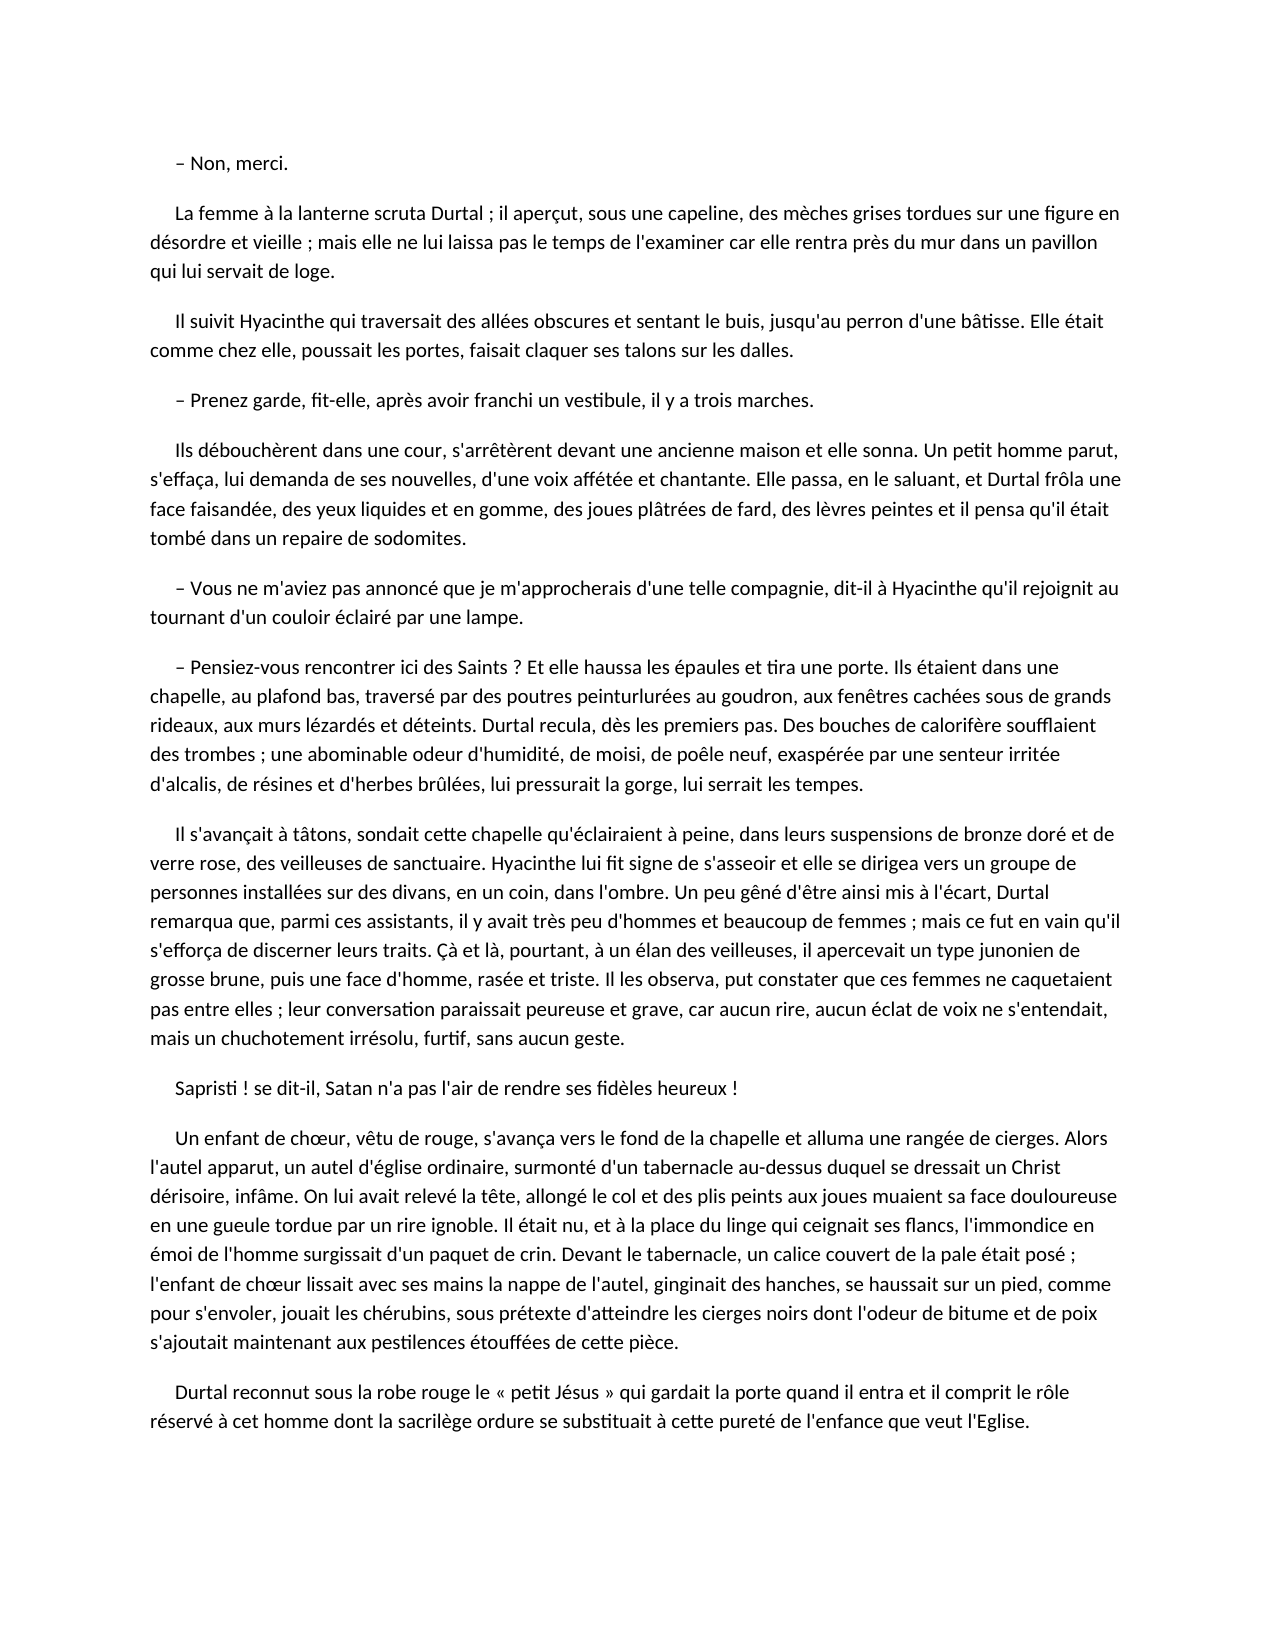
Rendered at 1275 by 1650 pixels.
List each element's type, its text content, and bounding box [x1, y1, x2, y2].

text Il s'avançait à tâtons, sondait cette chapelle qu'éclairaient à peine, dans leurs suspensions de bronze doré et de verre rose, des veilleuses de sanctuaire. Hyacinthe lui fit signe de s'asseoir et elle se dirigea vers un groupe de personnes installées sur des divans, en un coin, dans l'ombre. Un peu gêné d'être ainsi mis à l'écart, Durtal remarqua que, parmi ces assistants, il y avait très peu d'hommes et beaucoup de femmes ; mais ce fut en vain qu'il s'efforça de discerner leurs traits. Çà et là, pourtant, à un élan des veilleuses, il apercevait un type junonien de grosse brune, puis une face d'homme, rasée et triste. Il les observa, put constater que ces femmes ne caquetaient pas entre elles ; leur conversation paraissait peureuse et grave, car aucun rire, aucun éclat de voix ne s'entendait, mais un chuchotement irrésolu, furtif, sans aucun geste. [150, 821, 1125, 1050]
text Durtal reconnut sous la robe rouge le « petit Jésus » qui gardait la porte quand il entra et il comprit le rôle réservé à cet homme dont la sacrilège ordure se substituait à cette pureté de l'enfance que veut l'Eglise. [150, 1379, 1125, 1434]
text Sapristi ! se dit-il, Satan n'a pas l'air de rendre ses fidèles heureux ! [150, 1075, 1125, 1100]
text – Pensiez-vous rencontrer ici des Saints ? Et elle haussa les épaules et tira une porte. Ils étaient dans une chapelle, au plafond bas, traversé par des poutres peinturlurées au goudron, aux fenêtres cachées sous de grands rideaux, aux murs lézardés et déteints. Durtal recula, dès les premiers pas. Des bouches de calorifère soufflaient des trombes ; une abominable odeur d'humidité, de moisi, de poêle neuf, exaspérée par une senteur irritée d'alcalis, de résines et d'herbes brûlées, lui pressurait la gorge, lui serrait les tempes. [150, 654, 1125, 796]
text Un enfant de chœur, vêtu de rouge, s'avança vers le fond de la chapelle et alluma une rangée de cierges. Alors l'autel apparut, un autel d'église ordinaire, surmonté d'un tabernacle au-dessus duquel se dressait un Christ dérisoire, infâme. On lui avait relevé la tête, allongé le col et des plis peints aux joues muaient sa face douloureuse en une gueule tordue par un rire ignoble. Il était nu, et à la place du linge qui ceignait ses flancs, l'immondice en émoi de l'homme surgissait d'un paquet de crin. Devant le tabernacle, un calice couvert de la pale était posé ; l'enfant de chœur lissait avec ses mains la nappe de l'autel, ginginait des hanches, se haussait sur un pied, comme pour s'envoler, jouait les chérubins, sous prétexte d'atteindre les cierges noirs dont l'odeur de bitume et de poix s'ajoutait maintenant aux pestilences étouffées de cette pièce. [150, 1125, 1125, 1354]
text – Non, merci. [150, 150, 1125, 175]
text La femme à la lanterne scruta Durtal ; il aperçut, sous une capeline, des mèches grises tordues sur une figure en désordre et vieille ; mais elle ne lui laissa pas le temps de l'examiner car elle rentra près du mur dans un pavillon qui lui servait de loge. [150, 200, 1125, 284]
text – Vous ne m'aviez pas annoncé que je m'approcherais d'une telle compagnie, dit-il à Hyacinthe qu'il rejoignit au tournant d'un couloir éclairé par une lampe. [150, 575, 1125, 629]
text Il suivit Hyacinthe qui traversait des allées obscures et sentant le buis, jusqu'au perron d'une bâtisse. Elle était comme chez elle, poussait les portes, faisait claquer ses talons sur les dalles. [150, 308, 1125, 363]
text Ils débouchèrent dans une cour, s'arrêtèrent devant une ancienne maison et elle sonna. Un petit homme parut, s'effaça, lui demanda de ses nouvelles, d'une voix affétée et chantante. Elle passa, en le saluant, et Durtal frôla une face faisandée, des yeux liquides et en gomme, des joues plâtrées de fard, des lèvres peintes et il pensa qu'il était tombé dans un repaire de sodomites. [150, 437, 1125, 550]
text – Prenez garde, fit-elle, après avoir franchi un vestibule, il y a trois marches. [150, 387, 1125, 413]
